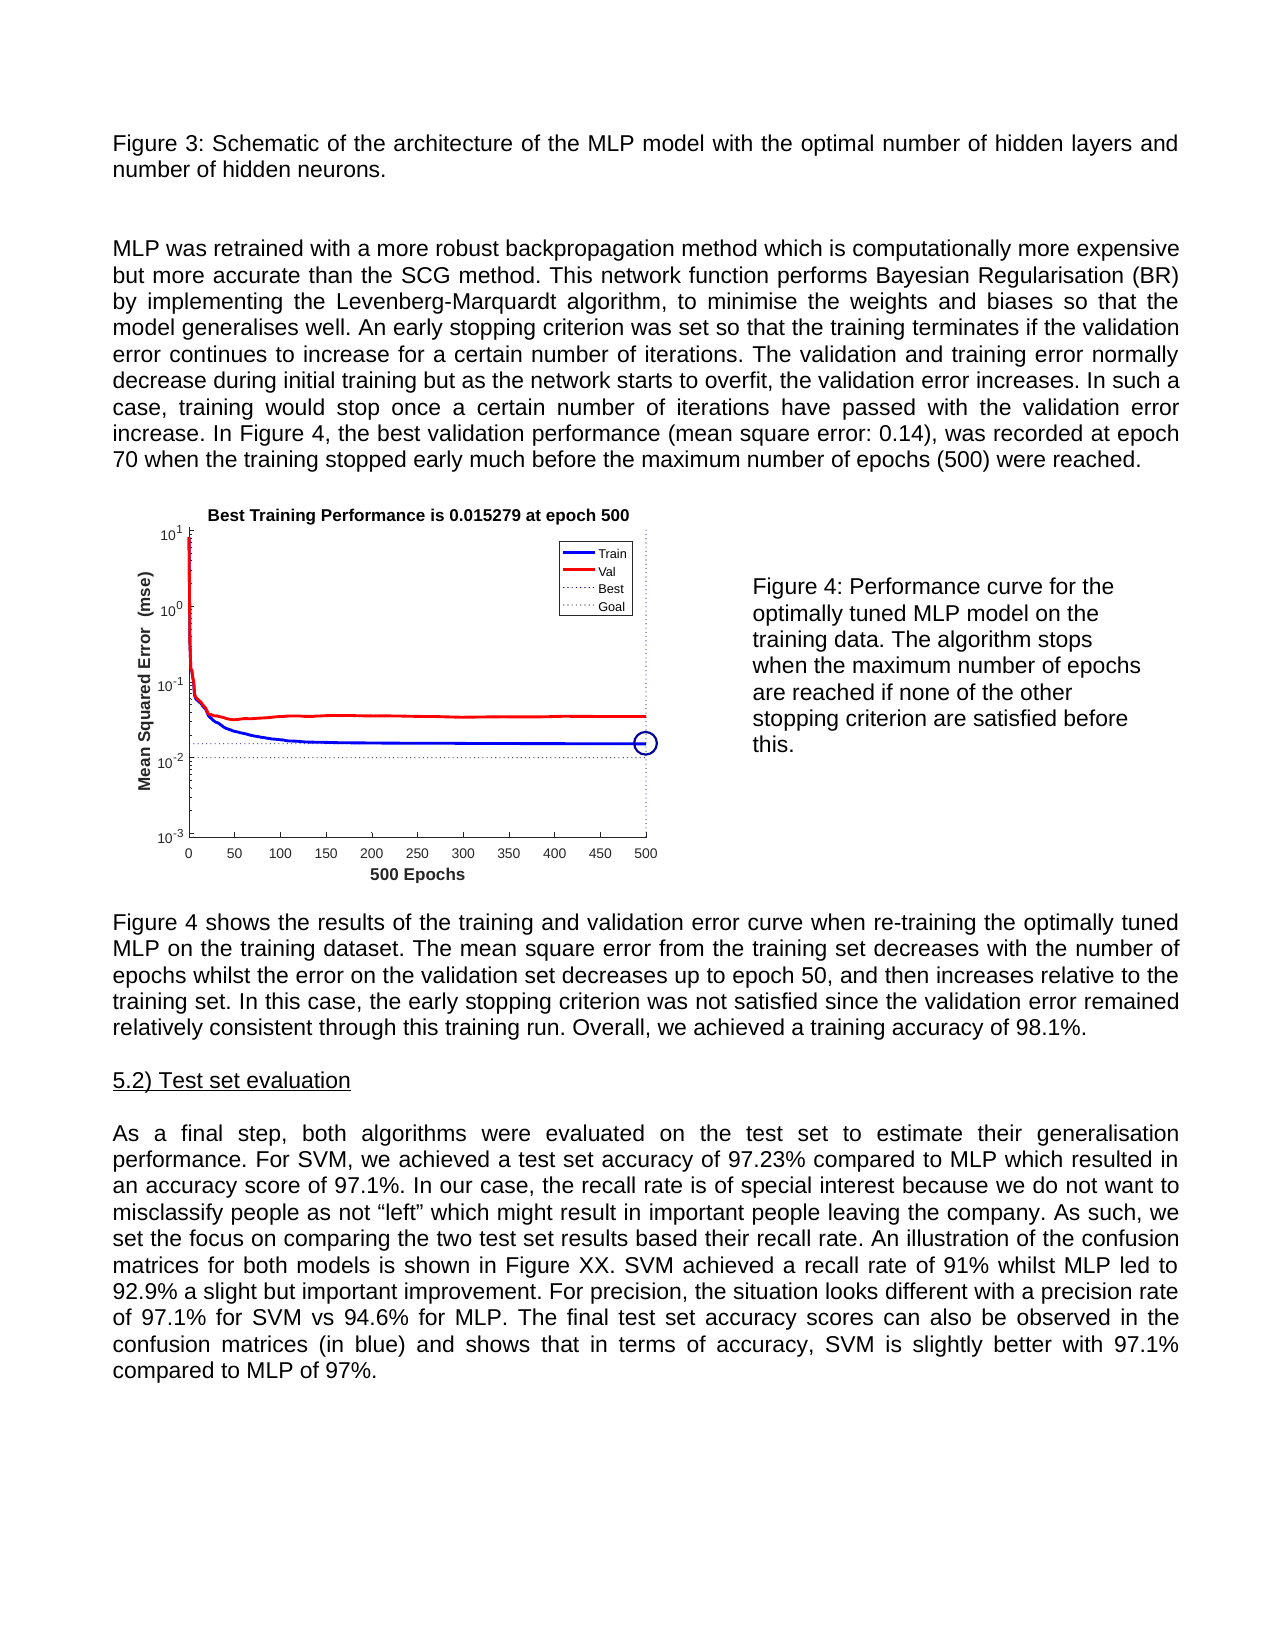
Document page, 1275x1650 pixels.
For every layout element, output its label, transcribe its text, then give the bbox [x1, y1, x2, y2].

text Figure 3: Schematic of the architecture of the MLP model with the optimal number of hidden layers and number of hidden neurons. [112, 130, 1181, 183]
text MLP was retrained with a more robust backpropagation method which is computationally more expensive but more accurate than the SCG method. This network function performs Bayesian Regularisation (BR) by implementing the Levenberg-Marquardt algorithm, to minimise the weights and biases so that the model generalises well. An early stopping criterion was set so that the training terminates if the validation error continues to increase for a certain number of iterations. The validation and training error normally decrease during initial training but as the network starts to overfit, the validation error increases. In such a case, training would stop once a certain number of iterations have passed with the validation error increase. In Figure 4, the best validation performance (mean square error: 0.14), was recorded at epoch 70 when the training stopped early much before the maximum number of epochs (500) were reached. [112, 235, 1181, 472]
text Figure 4 shows the results of the training and validation error curve when re-training the optimally tuned MLP on the training dataset. The mean square error from the training set decreases with the number of epochs whilst the error on the validation set decreases up to epoch 50, and then increases relative to the training set. In this case, the early stopping criterion was not satisfied since the validation error remained relatively consistent through this training run. Overall, we achieved a training accuracy of 98.1%. [112, 909, 1181, 1041]
text As a final step, both algorithms were evaluated on the test set to estimate their generalisation performance. For SVM, we achieved a test set accuracy of 97.23% compared to MLP which resulted in an accuracy score of 97.1%. In our case, the recall rate is of special interest because we do not want to misclassify people as not “left” which might result in important people leaving the company. As such, we set the focus on comparing the two test set results based their recall rate. An illustration of the confusion matrices for both models is shown in Figure XX. SVM achieved a recall rate of 91% whilst MLP led to 92.9% a slight but important improvement. For precision, the situation looks different with a precision rate of 97.1% for SVM vs 94.6% for MLP. The final test set accuracy scores can also be observed in the confusion matrices (in blue) and shows that in terms of accuracy, SVM is slightly better with 97.1% compared to MLP of 97%. [112, 1120, 1181, 1383]
text 5.2) Test set evaluation [112, 1067, 1181, 1093]
